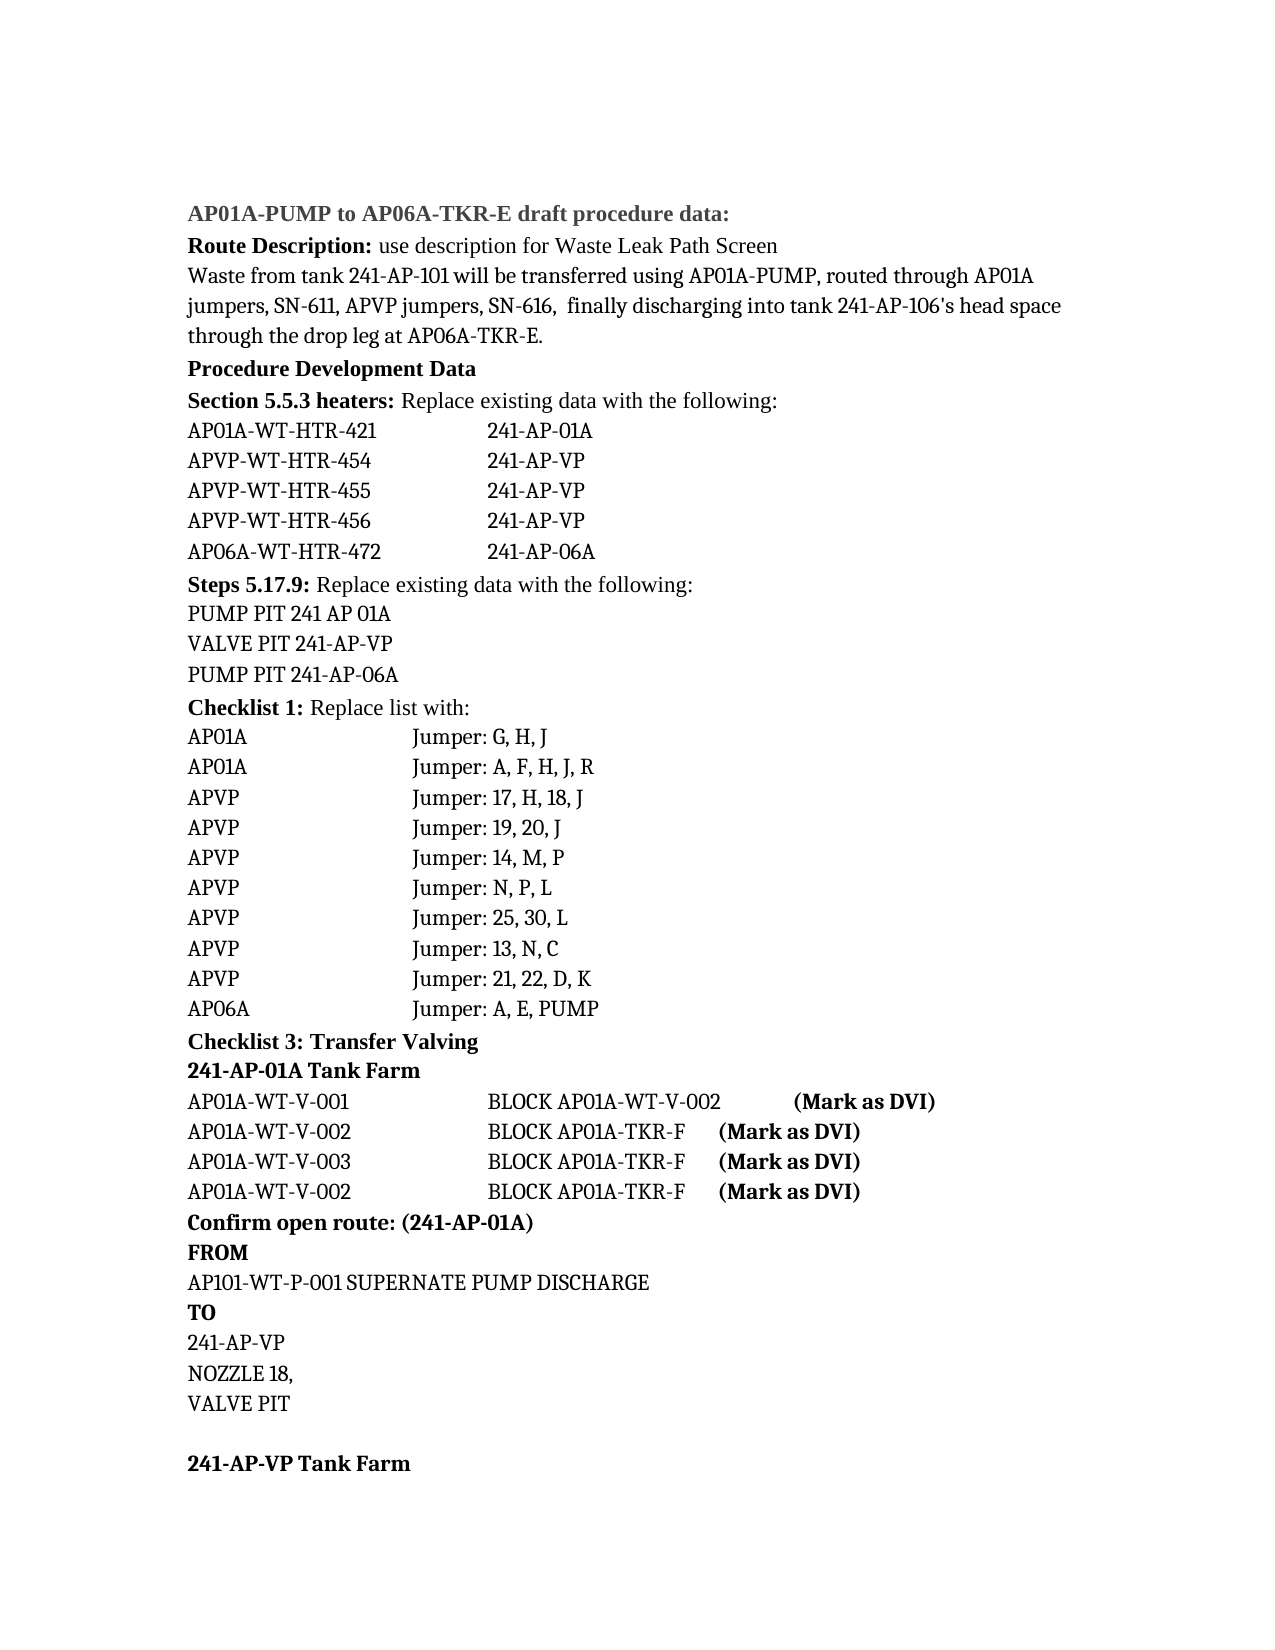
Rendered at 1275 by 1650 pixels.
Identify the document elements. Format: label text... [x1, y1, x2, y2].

text Checklist 1: Replace list with: AP01A Jumper: G, H, J AP01A Jumper: A, F, H, J, R APVP Jumper: 17, H, 18, J APVP Jumper: 19, 20, J APVP Jumper: 14, M, P APVP Jumper: N, P, L APVP Jumper: 25, 30, L APVP Jumper: 13, N, C APVP Jumper: 21, 22, D, K AP06A Jumper: A, E, PUMP [187, 694, 1087, 1022]
text Procedure Development Data [187, 355, 1087, 382]
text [187, 1028, 1087, 1477]
subtitle AP01A-PUMP to AP06A-TKR-E draft procedure data: [187, 200, 1087, 226]
text Section 5.5.3 heaters: Replace existing data with the following: AP01A-WT-HTR-421 241-AP-01A APVP-WT-HTR-454 241-AP-VP APVP-WT-HTR-455 241-AP-VP APVP-WT-HTR-456 241-AP-VP AP06A-WT-HTR-472 241-AP-06A [187, 387, 1087, 565]
text Steps 5.17.9: Replace existing data with the following: PUMP PIT 241 AP 01A VALVE PIT 241-AP-VP PUMP PIT 241-AP-06A [187, 571, 1087, 688]
text Route Description: use description for Waste Leak Path Screen Waste from tank 241-AP-101 will be transferred using AP01A-PUMP, routed through AP01A jumpers, SN-611, APVP jumpers, SN-616, finally discharging into tank 241-AP-106's head space through the drop leg at AP06A-TKR-E. [187, 232, 1087, 349]
